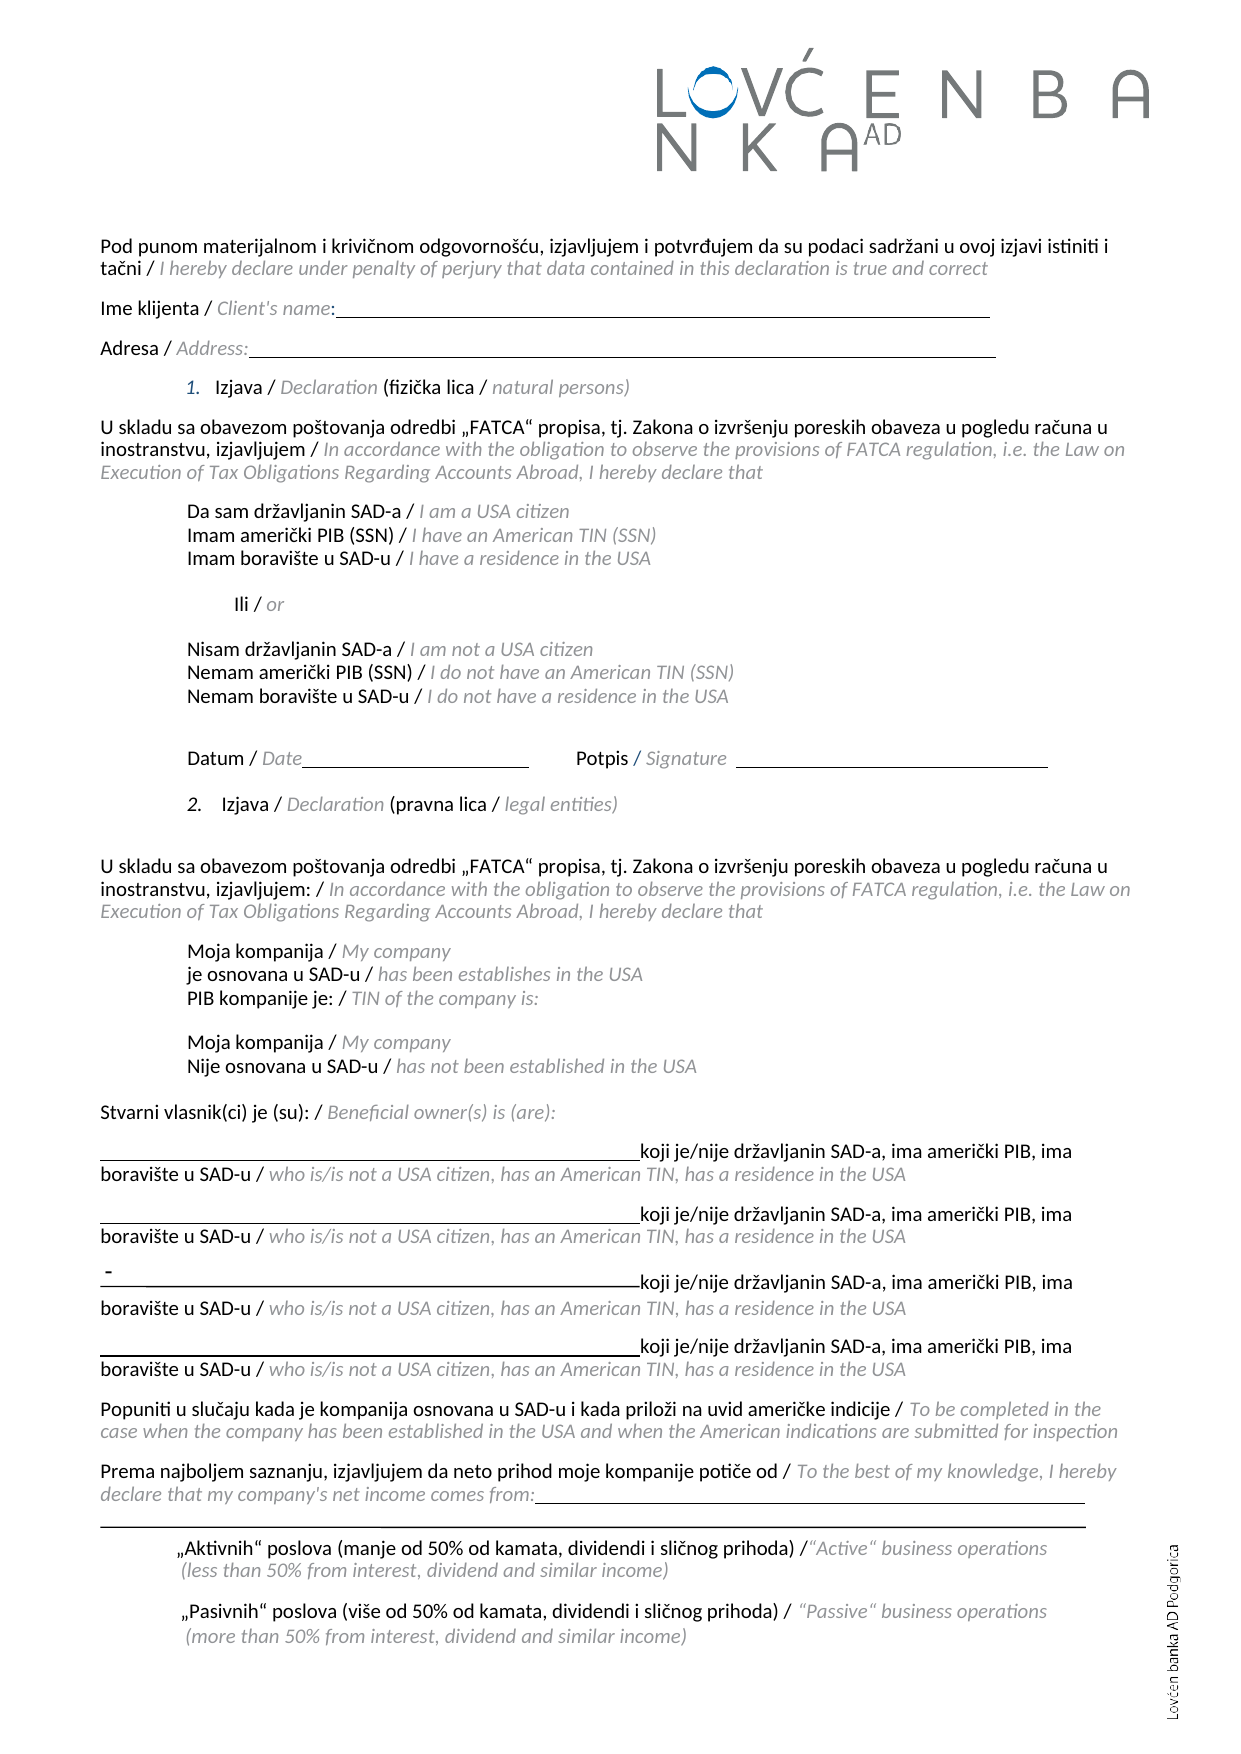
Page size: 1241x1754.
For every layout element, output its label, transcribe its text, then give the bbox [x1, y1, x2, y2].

text boravište u SAD-u / who is/is not a USA citizen, has an American TIN, has a residence in the USA [100, 1297, 1221, 1319]
text U skladu sa obavezom poštovanja odredbi „FATCA“ propisa, tj. Zakona o izvršenju poreskih obaveza u pogledu računa u inostranstvu, izjavljujem: / In accordance with the obligation to observe the provisions of FATCA regulation, i.e. the Law on Execution of Tax Obligations Regarding Accounts Abroad, I hereby declare that [100, 856, 1137, 924]
text Adresa / Address: [100, 335, 1221, 360]
text Imam boravište u SAD-u / I have a residence in the USA [187, 547, 1221, 571]
text Nemam američki PIB (SSN) / I do not have an American TIN (SSN) [187, 661, 1221, 684]
text koji je/nije državljanin SAD-a, ima američki PIB, ima boravište u SAD-u / who is/is not a USA citizen, has an American TIN, has a residence in the USA [100, 1141, 1073, 1186]
text Pod punom materijalnom i krivičnom odgovornošću, izjavljujem i potvrđujem da su podaci sadržani u ovoj izjavi istiniti i tačni / I hereby declare under penalty of perjury that data contained in this declaration is true and correct [100, 235, 1137, 281]
picture [1167, 1545, 1181, 1719]
text „Aktivnih“ poslova (manje od 50% od kamata, dividendi i sličnog prihoda) /“Active“ business operations (less than 50% from interest, dividend and similar income) [176, 1537, 1073, 1583]
text Imam američki PIB (SSN) / I have an American TIN (SSN) [187, 524, 1221, 547]
text koji je/nije državljanin SAD-a, ima američki PIB, ima boravište u SAD-u / who is/is not a USA citizen, has an American TIN, has a residence in the USA [100, 1203, 1073, 1249]
picture [863, 123, 901, 145]
text PIB kompanije je: / TIN of the company is: [187, 986, 1221, 1010]
text Stvarni vlasnik(ci) je (su): / Beneﬁcial owner(s) is (are): [100, 1099, 1221, 1124]
text Prema najboljem saznanju, izjavljujem da neto prihod moje kompanije potiče od / To the best of my knowledge, I hereby declare that my company's net income comes from: [100, 1461, 1117, 1506]
list Izjava / Declaration (pravna lica / legal entities) [187, 791, 1221, 816]
text Nisam državljanin SAD-a / I am not a USA citizen [187, 637, 1221, 661]
text Datum / Date Potpis / Signature [39, 745, 1195, 771]
text Nemam boravište u SAD-u / I do not have a residence in the USA [187, 684, 1221, 708]
text Moja kompanija / My company [187, 939, 1221, 963]
picture [693, 66, 733, 91]
text U skladu sa obavezom poštovanja odredbi „FATCA“ propisa, tj. Zakona o izvršenju poreskih obaveza u pogledu računa u inostranstvu, izjavljujem / In accordance with the obligation to observe the provisions of FATCA regulation, i.e. the Law on Execution of Tax Obligations Regarding Accounts Abroad, I hereby declare that [100, 416, 1137, 485]
text Popuniti u slučaju kada je kompanija osnovana u SAD-u i kada priloži na uvid američke indicije / To be completed in the case when the company has been established in the USA and when the American indications are submitted for inspection [100, 1398, 1137, 1444]
text - koji je/nije državljanin SAD-a, ima američki PIB, ima [104, 1253, 1221, 1297]
text Ime klijenta / Client's name: [100, 295, 1221, 321]
text „Pasivnih“ poslova (više od 50% od kamata, dividendi i sličnog prihoda) / “Passive“ business operations (more than 50% from interest, dividend and similar income) [180, 1598, 1049, 1648]
list Izjava / Declaration (fizička lica / natural persons) [185, 374, 1221, 400]
text Ili / or [234, 591, 1221, 617]
text koji je/nije državljanin SAD-a, ima američki PIB, ima boravište u SAD-u / who is/is not a USA citizen, has an American TIN, has a residence in the USA [100, 1336, 1073, 1381]
text je osnovana u SAD-u / has been establishes in the USA [187, 963, 1221, 986]
text Da sam državljanin SAD-a / I am a USA citizen [187, 499, 1221, 524]
text Nije osnovana u SAD-u / has not been established in the USA [187, 1055, 1221, 1079]
text Moja kompanija / My company [187, 1031, 1221, 1055]
